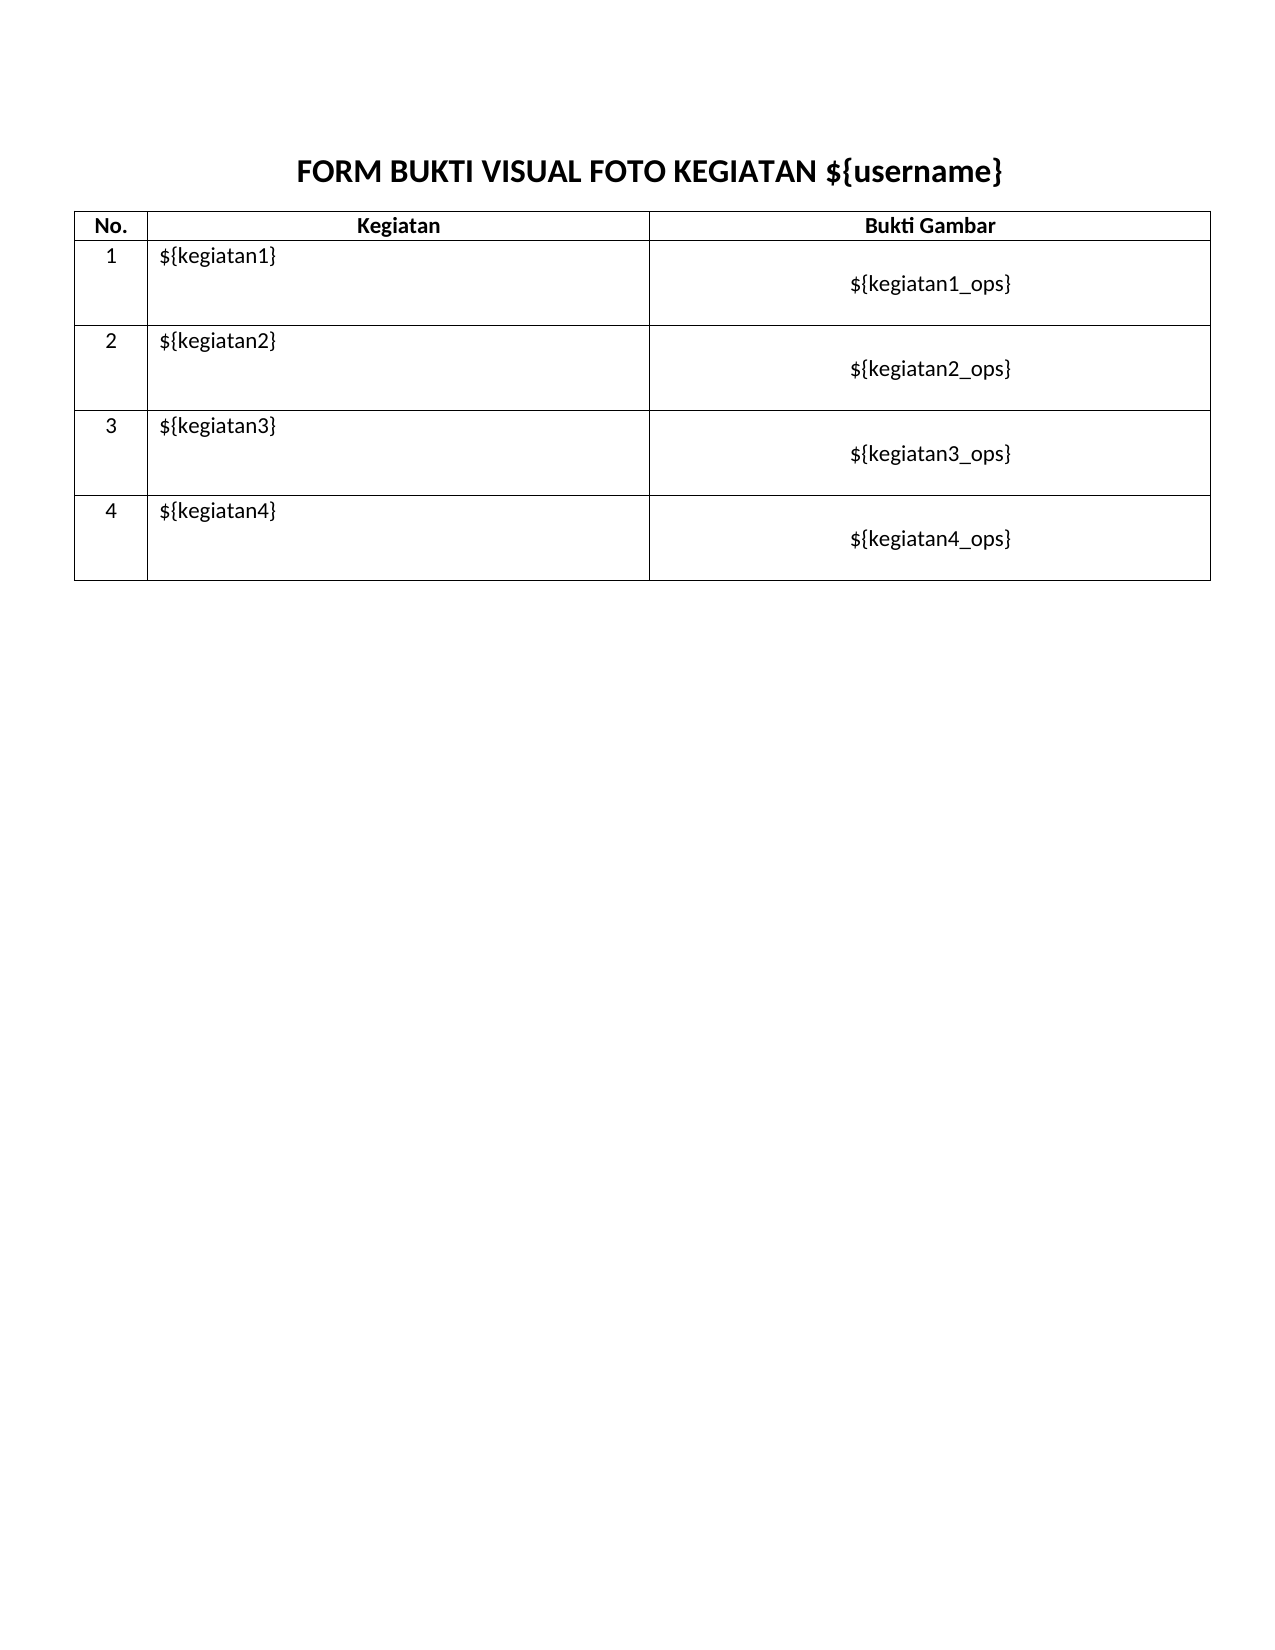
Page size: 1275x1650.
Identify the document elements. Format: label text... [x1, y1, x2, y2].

table_header Kegiatan [148, 212, 649, 240]
table_cell ${kegiatan2} [148, 326, 649, 410]
table_cell ${kegiatan2_ops} [650, 326, 1210, 410]
table_cell ${kegiatan4_ops} [650, 496, 1210, 580]
table_cell 1 [75, 241, 147, 325]
table_cell ${kegiatan3_ops} [650, 411, 1210, 495]
table_cell 3 [75, 411, 147, 495]
table_cell ${kegiatan3} [148, 411, 649, 495]
table_cell 2 [75, 326, 147, 410]
table_header No. [75, 212, 147, 240]
table_header Bukti Gambar [650, 212, 1210, 240]
table_cell ${kegiatan1} [148, 241, 649, 325]
table_cell 4 [75, 496, 147, 580]
text FORM BUKTI VISUAL FOTO KEGIATAN ${username} [74, 150, 1226, 191]
table_cell ${kegiatan4} [148, 496, 649, 580]
table_cell ${kegiatan1_ops} [650, 241, 1210, 325]
